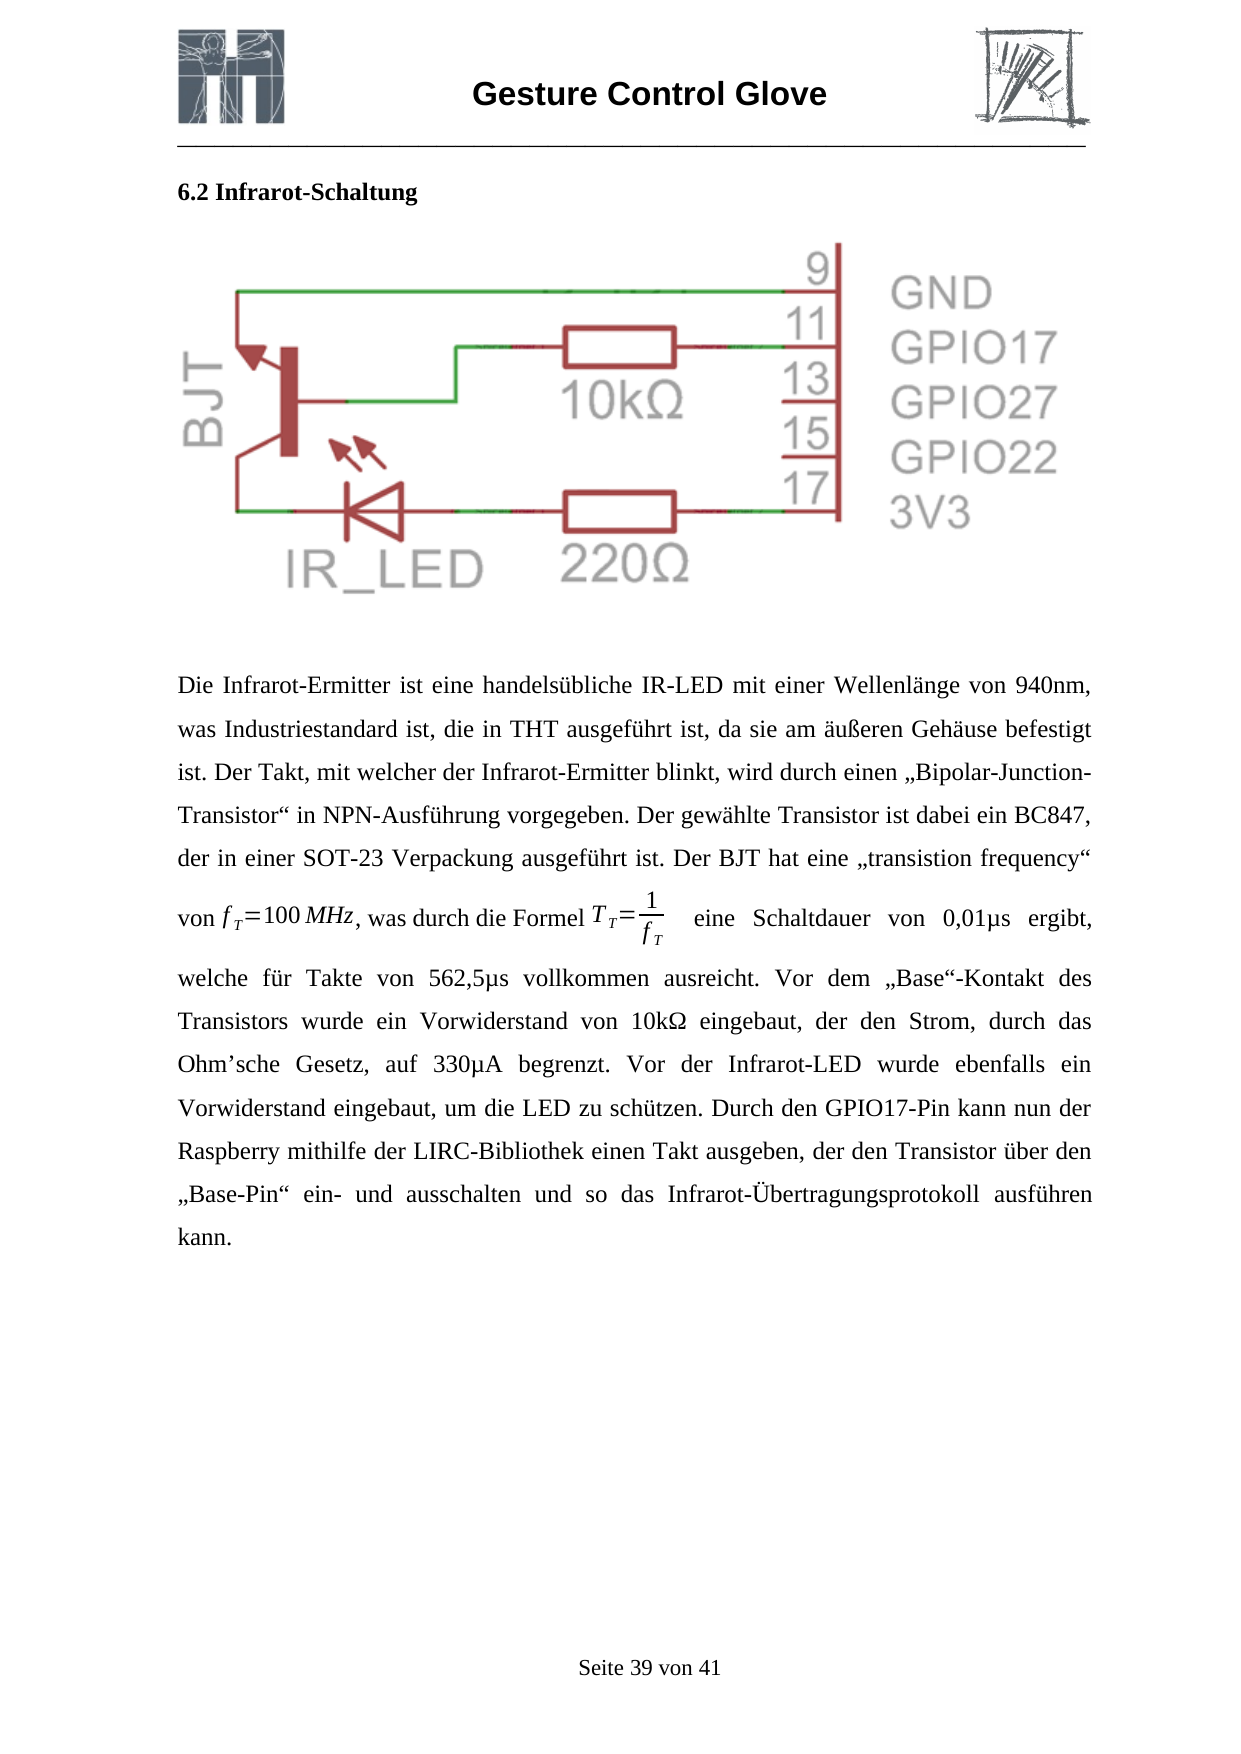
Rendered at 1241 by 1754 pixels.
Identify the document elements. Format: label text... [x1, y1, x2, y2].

picture [973, 26, 1092, 135]
text 6.2 Infrarot-Schaltung [177, 177, 1092, 206]
picture [177, 28, 286, 126]
text Die Infrarot-Ermitter ist eine handelsübliche IR-LED mit einer Wellenlänge von 940nm, was Industriestandard ist, die in THT ausgeführt ist, da sie am äußeren Gehäuse befestigt ist. Der Takt, mit welcher der Infrarot-Ermitter blinkt, wird durch einen „Bipolar-Junction-Transistor“ in NPN-Ausführung vorgegeben. Der gewählte Transistor ist dabei ein BC847, der in einer SOT-23 Verpackung ausgeführt ist. Der BJT hat eine „transistion frequency“ von , was durch die Formel eine Schaltdauer von 0,01µs ergibt, welche für Takte von 562,5µs vollkommen ausreicht. Vor dem „Base“-Kontakt des Transistors wurde ein Vorwiderstand von 10kΩ eingebaut, der den Strom, durch das Ohm’sche Gesetz, auf 330µA begrenzt. Vor der Infrarot-LED wurde ebenfalls ein Vorwiderstand eingebaut, um die LED zu schützen. Durch den GPIO17-Pin kann nun der Raspberry mithilfe der LIRC-Bibliothek einen Takt ausgeben, der den Transistor über den „Base-Pin“ ein- und ausschalten und so das Infrarot-Übertragungsprotokoll ausführen kann. [177, 671, 1092, 1251]
picture [177, 234, 1093, 671]
